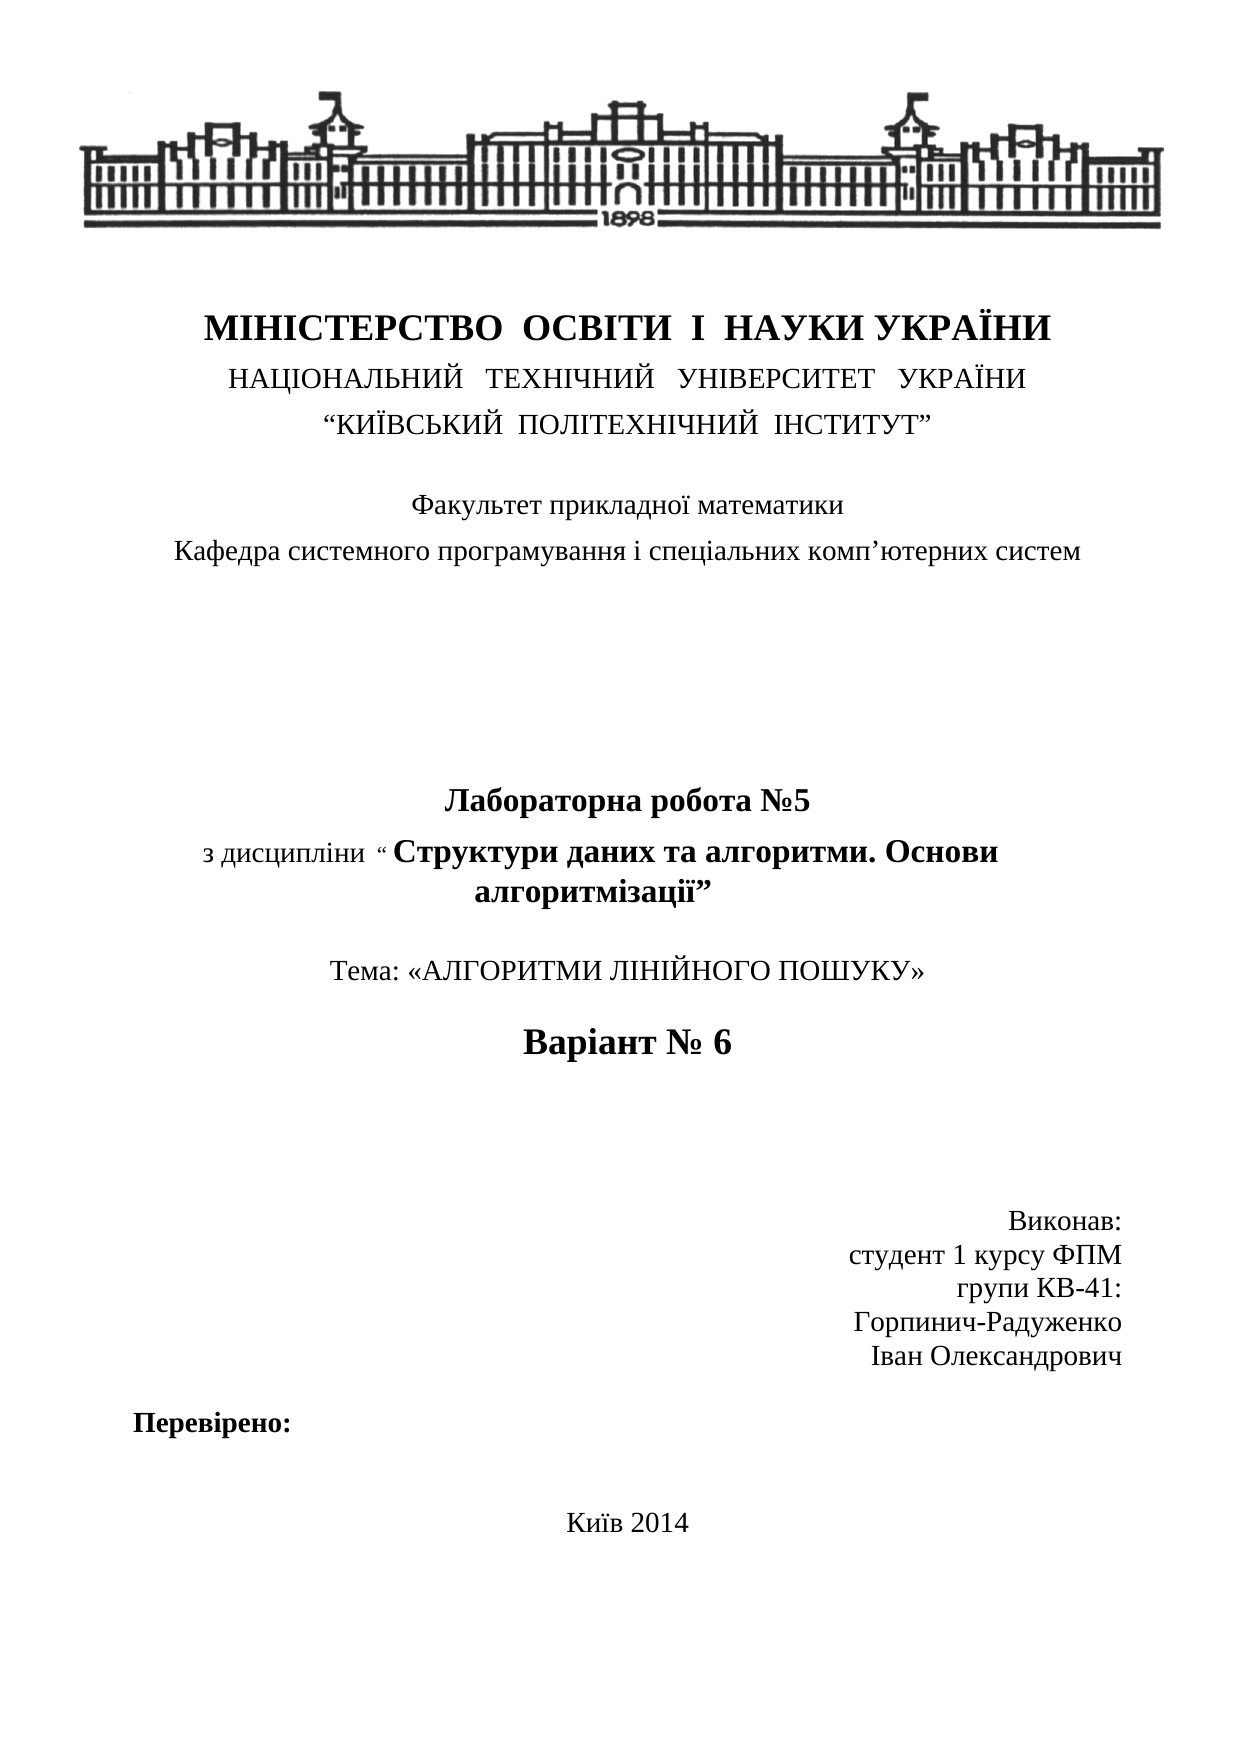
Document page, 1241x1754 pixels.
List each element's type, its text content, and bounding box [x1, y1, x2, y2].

text студент 1 курсу ФПМ [118, 1237, 1122, 1271]
text групи КВ-41: [118, 1271, 1122, 1304]
text Київ 2014 [118, 1505, 1122, 1539]
text “КИЇВСЬКИЙ ПОЛІТЕХНІЧНИЙ ІНСТИТУТ” [118, 407, 1122, 441]
text Горпинич-Радуженко [118, 1304, 1122, 1338]
text Кафедра системного програмування і спеціальних комп’ютерних систем [118, 533, 1122, 567]
text Лабораторна робота №5 [118, 780, 1122, 819]
text Іван Олександрович [118, 1338, 1122, 1371]
text Факультет прикладної математики [118, 487, 1122, 521]
text Тема: «АЛГОРИТМИ ЛІНІЙНОГО ПОШУКУ» [118, 953, 1122, 986]
text Перевірено: [118, 1405, 1122, 1438]
text з дисципліни “ Структури даних та алгоритми. Основи алгоритмізації” [118, 831, 1068, 911]
picture [75, 85, 1165, 232]
text МІНІСТЕРСТВО ОСВІТИ І НАУКИ УКРАЇНИ [118, 306, 1122, 349]
text НАЦІОНАЛЬНИЙ ТЕХНІЧНИЙ УНІВЕРСИТЕТ УКРАЇНИ [118, 361, 1122, 395]
text Виконав: [118, 1203, 1122, 1237]
text Варіант № 6 [118, 1020, 1122, 1063]
